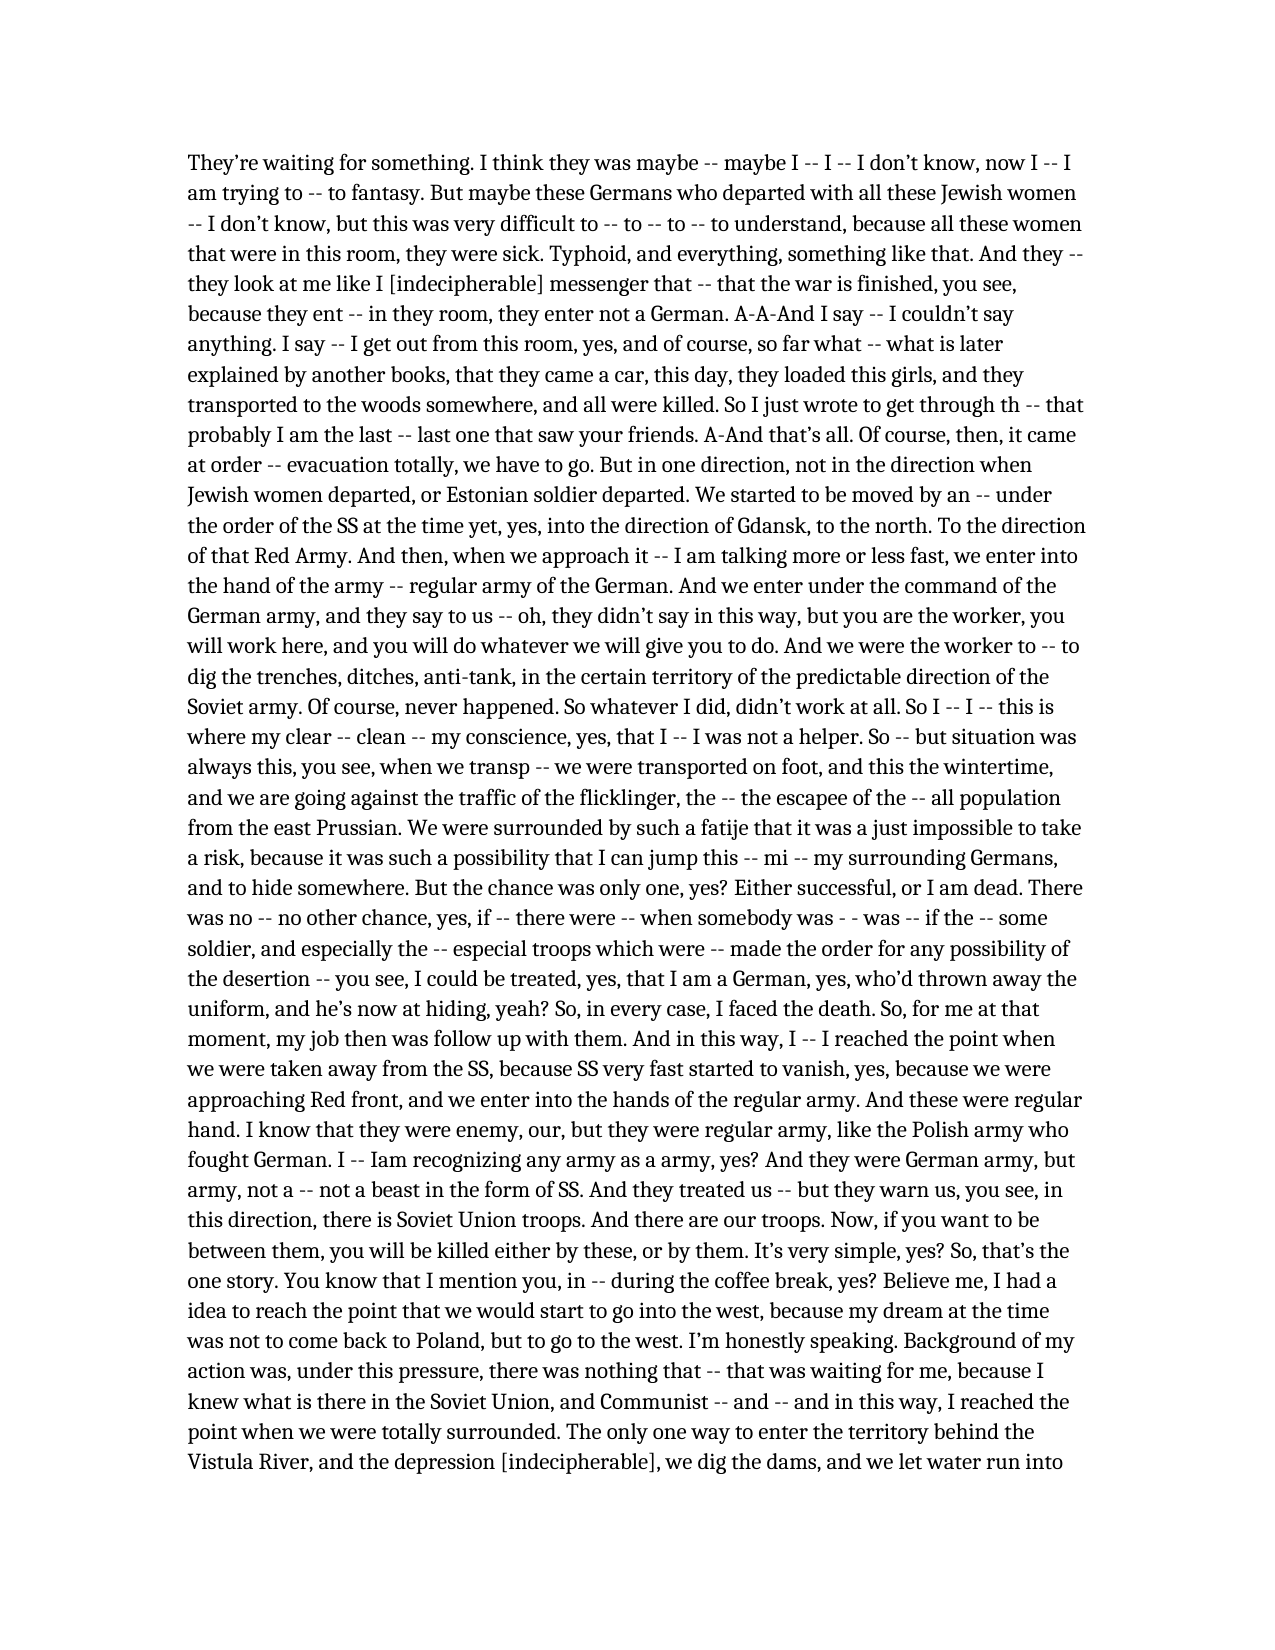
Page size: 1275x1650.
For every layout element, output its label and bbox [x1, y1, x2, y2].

text [187, 150, 1087, 1475]
